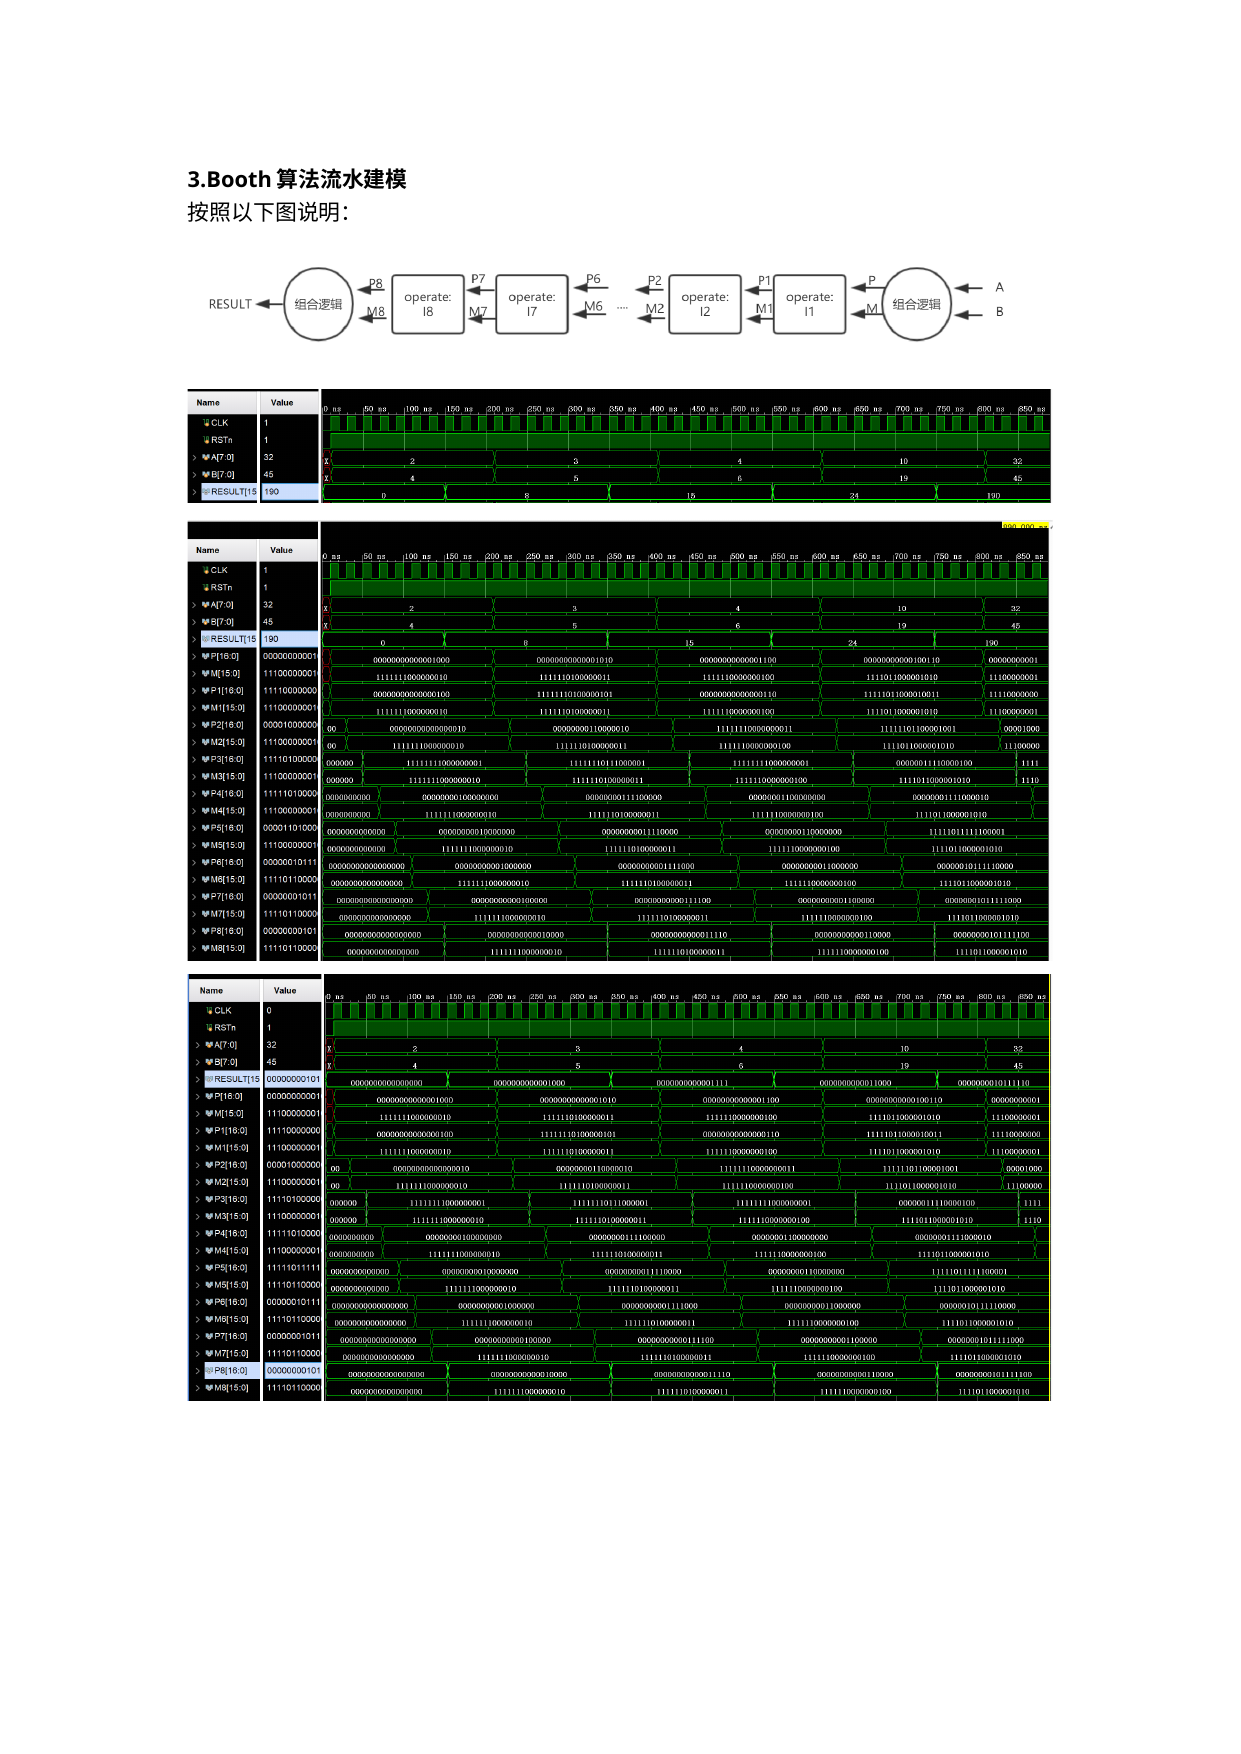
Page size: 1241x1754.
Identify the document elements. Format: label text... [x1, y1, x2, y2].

text 3.Booth算法流水建模 [187, 162, 1053, 194]
picture [187, 227, 1053, 378]
picture [187, 974, 1053, 1401]
text 按照以下图说明： [187, 194, 1053, 227]
picture [187, 519, 1053, 961]
picture [187, 389, 1053, 503]
